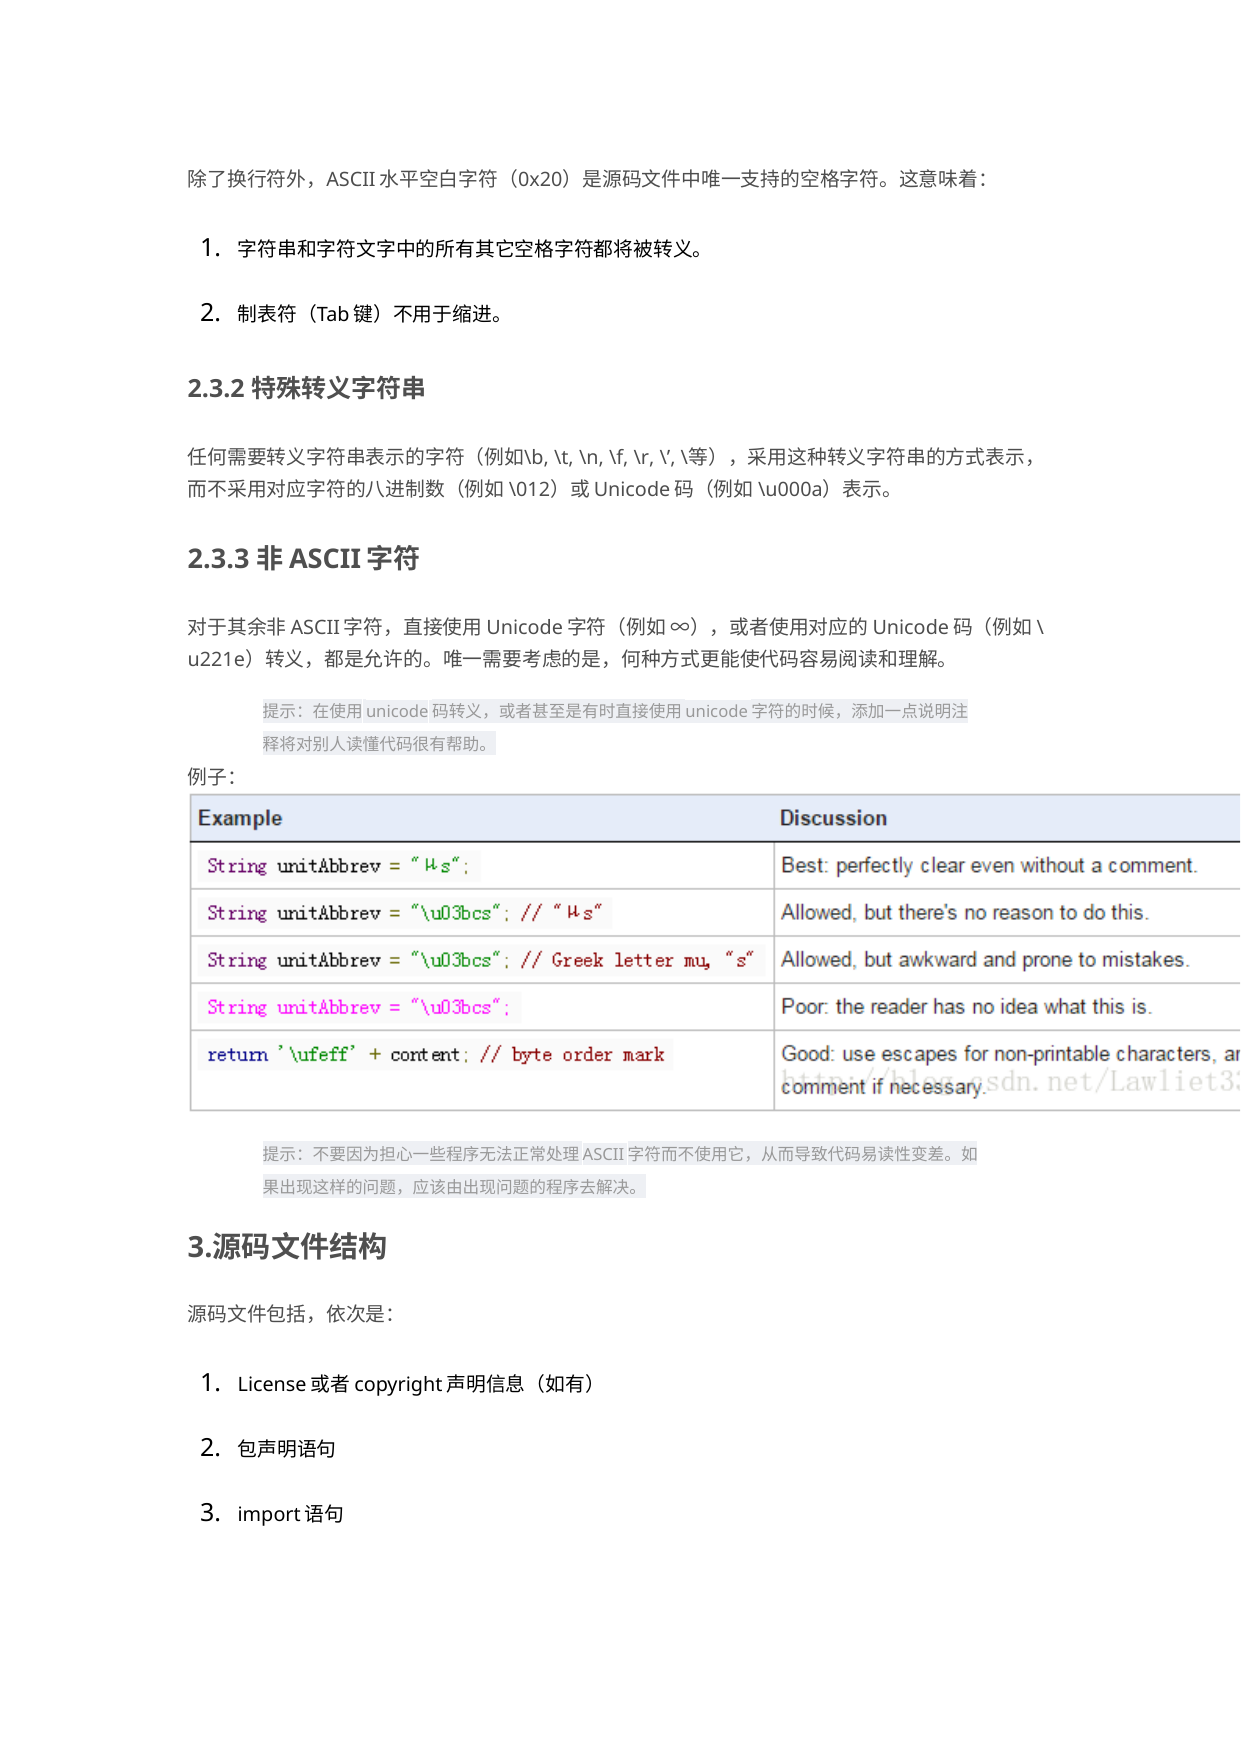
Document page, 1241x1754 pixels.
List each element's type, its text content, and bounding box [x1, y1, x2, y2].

list 字符串和字符文字中的所有其它空格字符都将被转义。 [200, 214, 1053, 279]
list License或者copyright声明信息（如有） [200, 1349, 1053, 1414]
subtitle 2.3.3 非ASCII字符 [187, 524, 1053, 589]
list 包声明语句 [200, 1414, 1053, 1479]
text 任何需要转义字符串表示的字符（例如\b, \t, \n, \f, \r, \’, \等），采用这种转义字符串的方式表示，而不采用对应字符的八进制数（例如 \012）或Unicode码（例如 \u000a）表示。 [187, 439, 1053, 504]
picture [187, 792, 1241, 1113]
text 例子： [187, 759, 1053, 792]
text 提示：不要因为担心一些程序无法正常处理ASCII字符而不使用它，从而导致代码易读性变差。如果出现这样的问题，应该由出现问题的程序去解决。 [262, 1137, 978, 1202]
text 提示：在使用unicode码转义，或者甚至是有时直接使用unicode字符的时候，添加一点说明注释将对别人读懂代码很有帮助。 [262, 694, 978, 759]
subtitle 3.源码文件结构 [187, 1212, 1053, 1277]
text 对于其余非ASCII字符，直接使用Unicode字符（例如 ∞），或者使用对应的Unicode码（例如 \u221e）转义，都是允许的。唯一需要考虑的是，何种方式更能使代码容易阅读和理解。 [187, 609, 1053, 674]
list import语句 [200, 1479, 1053, 1544]
subtitle 2.3.2 特殊转义字符串 [187, 354, 1053, 419]
text 除了换行符外，ASCII水平空白字符（0x20）是源码文件中唯一支持的空格字符。这意味着： [187, 162, 1053, 194]
list 制表符（Tab键）不用于缩进。 [200, 279, 1053, 344]
text 源码文件包括，依次是： [187, 1297, 1053, 1329]
